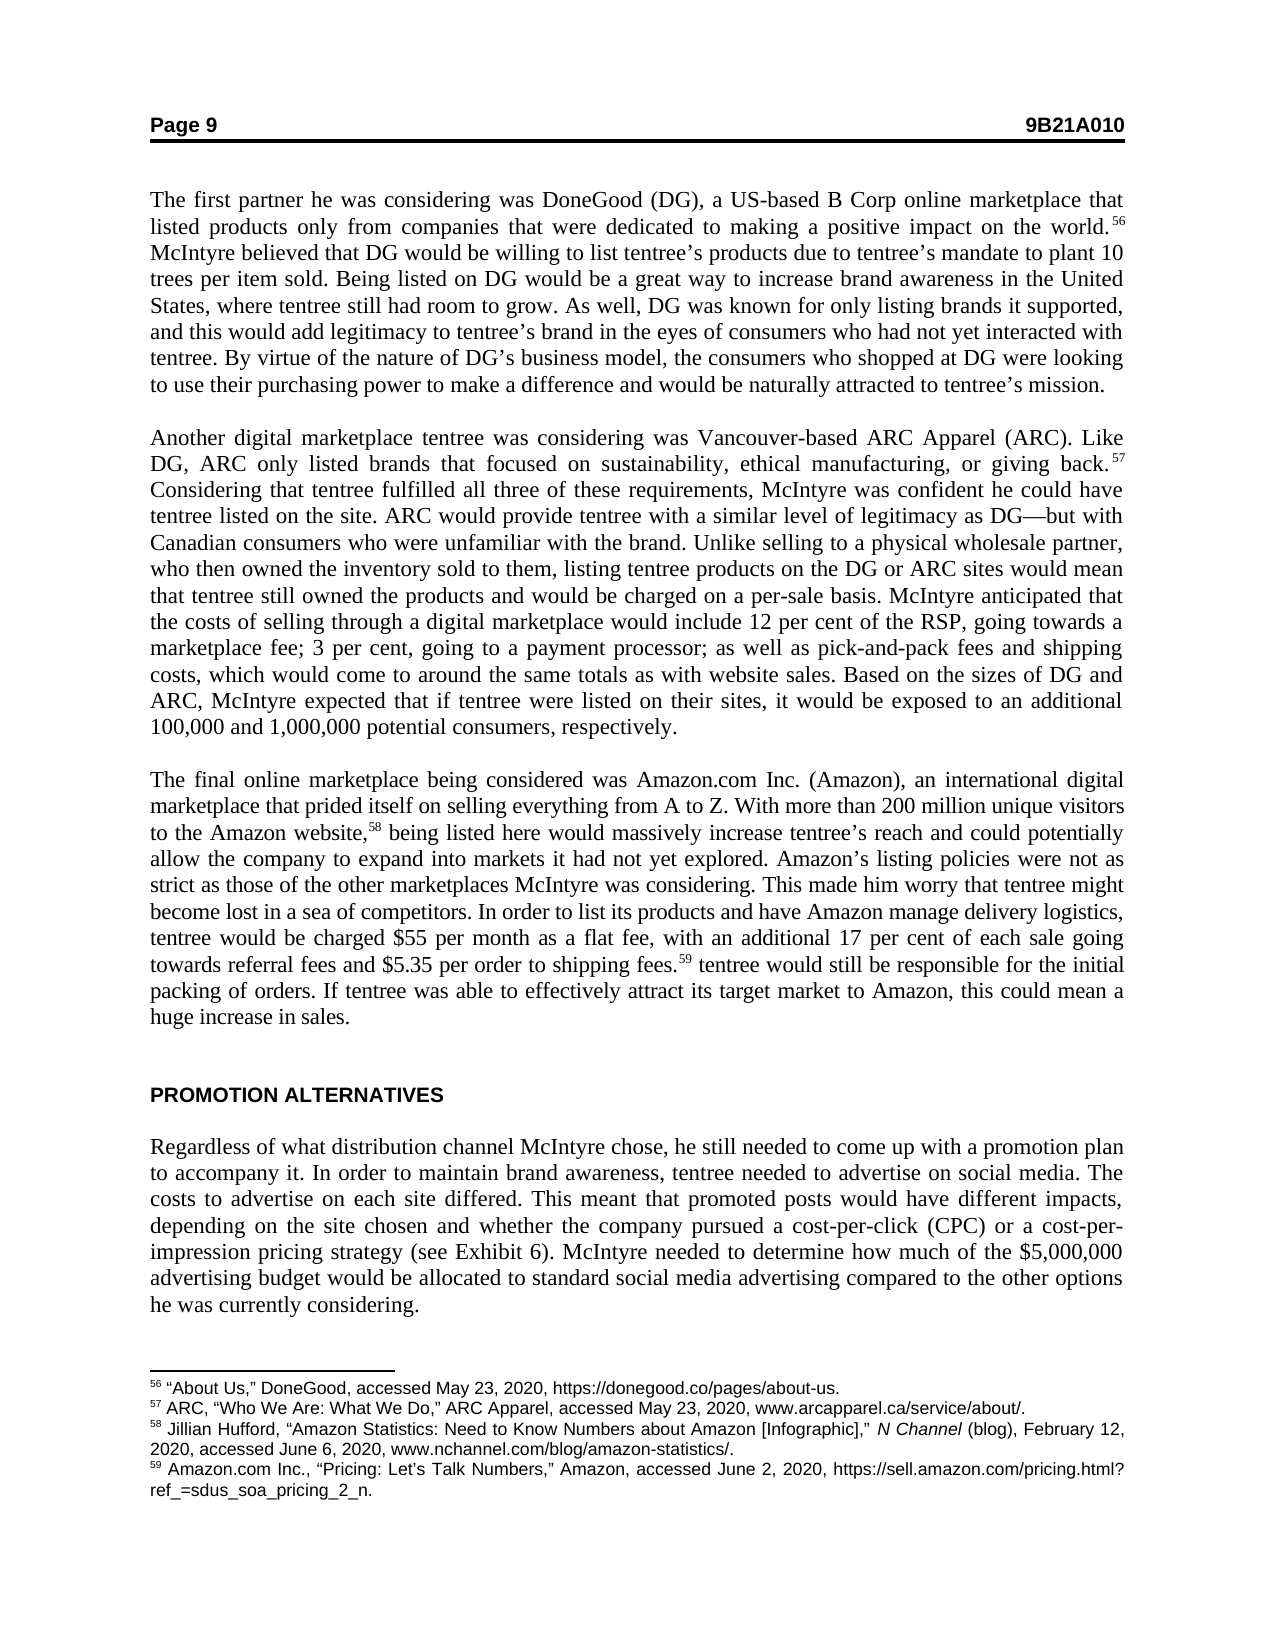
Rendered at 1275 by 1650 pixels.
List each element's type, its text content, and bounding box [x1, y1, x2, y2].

text PROMOTION ALTERNATIVES [150, 1082, 1125, 1106]
text Another digital marketplace tentree was considering was Vancouver-based ARC Apparel (ARC). Like DG, ARC only listed brands that focused on sustainability, ethical manufacturing, or giving back. Considering that tentree fulfilled all three of these requirements, McIntyre was confident he could have tentree listed on the site. ARC would provide tentree with a similar level of legitimacy as DG—but with Canadian consumers who were unfamiliar with the brand. Unlike selling to a physical wholesale partner, who then owned the inventory sold to them, listing tentree products on the DG or ARC sites would mean that tentree still owned the products and would be charged on a per-sale basis. McIntyre anticipated that the costs of selling through a digital marketplace would include 12 per cent of the RSP, going towards a marketplace fee; 3 per cent, going to a payment processor; as well as pick-and-pack fees and shipping costs, which would come to around the same totals as with website sales. Based on the sizes of DG and ARC, McIntyre expected that if tentree were listed on their sites, it would be exposed to an additional 100,000 and 1,000,000 potential consumers, respectively. [150, 423, 1125, 740]
text Regardless of what distribution channel McIntyre chose, he still needed to come up with a promotion plan to accompany it. In order to maintain brand awareness, tentree needed to advertise on social media. The costs to advertise on each site differed. This meant that promoted posts would have different impacts, depending on the site chosen and whether the company pursued a cost-per-click (CPC) or a cost-per-impression pricing strategy (see Exhibit 6). McIntyre needed to determine how much of the $5,000,000 advertising budget would be allocated to standard social media advertising compared to the other options he was currently considering. [150, 1133, 1125, 1317]
text The first partner he was considering was DoneGood (DG), a US-based B Corp online marketplace that listed products only from companies that were dedicated to making a positive impact on the world. McIntyre believed that DG would be willing to list tentree’s products due to tentree’s mandate to plant 10 trees per item sold. Being listed on DG would be a great way to increase brand awareness in the United States, where tentree still had room to grow. As well, DG was known for only listing brands it supported, and this would add legitimacy to tentree’s brand in the eyes of consumers who had not yet interacted with tentree. By virtue of the nature of DG’s business model, the consumers who shopped at DG were looking to use their purchasing power to make a difference and would be naturally attracted to tentree’s mission. [150, 186, 1125, 397]
text The final online marketplace being considered was Amazon.com Inc. (Amazon), an international digital marketplace that prided itself on selling everything from A to Z. With more than 200 million unique visitors to the Amazon website, being listed here would massively increase tentree’s reach and could potentially allow the company to expand into markets it had not yet explored. Amazon’s listing policies were not as strict as those of the other marketplaces McIntyre was considering. This made him worry that tentree might become lost in a sea of competitors. In order to list its products and have Amazon manage delivery logistics, tentree would be charged $55 per month as a flat fee, with an additional 17 per cent of each sale going towards referral fees and $5.35 per order to shipping fees. tentree would still be responsible for the initial packing of orders. If tentree was able to effectively attract its target market to Amazon, this could mean a huge increase in sales. [150, 766, 1125, 1030]
